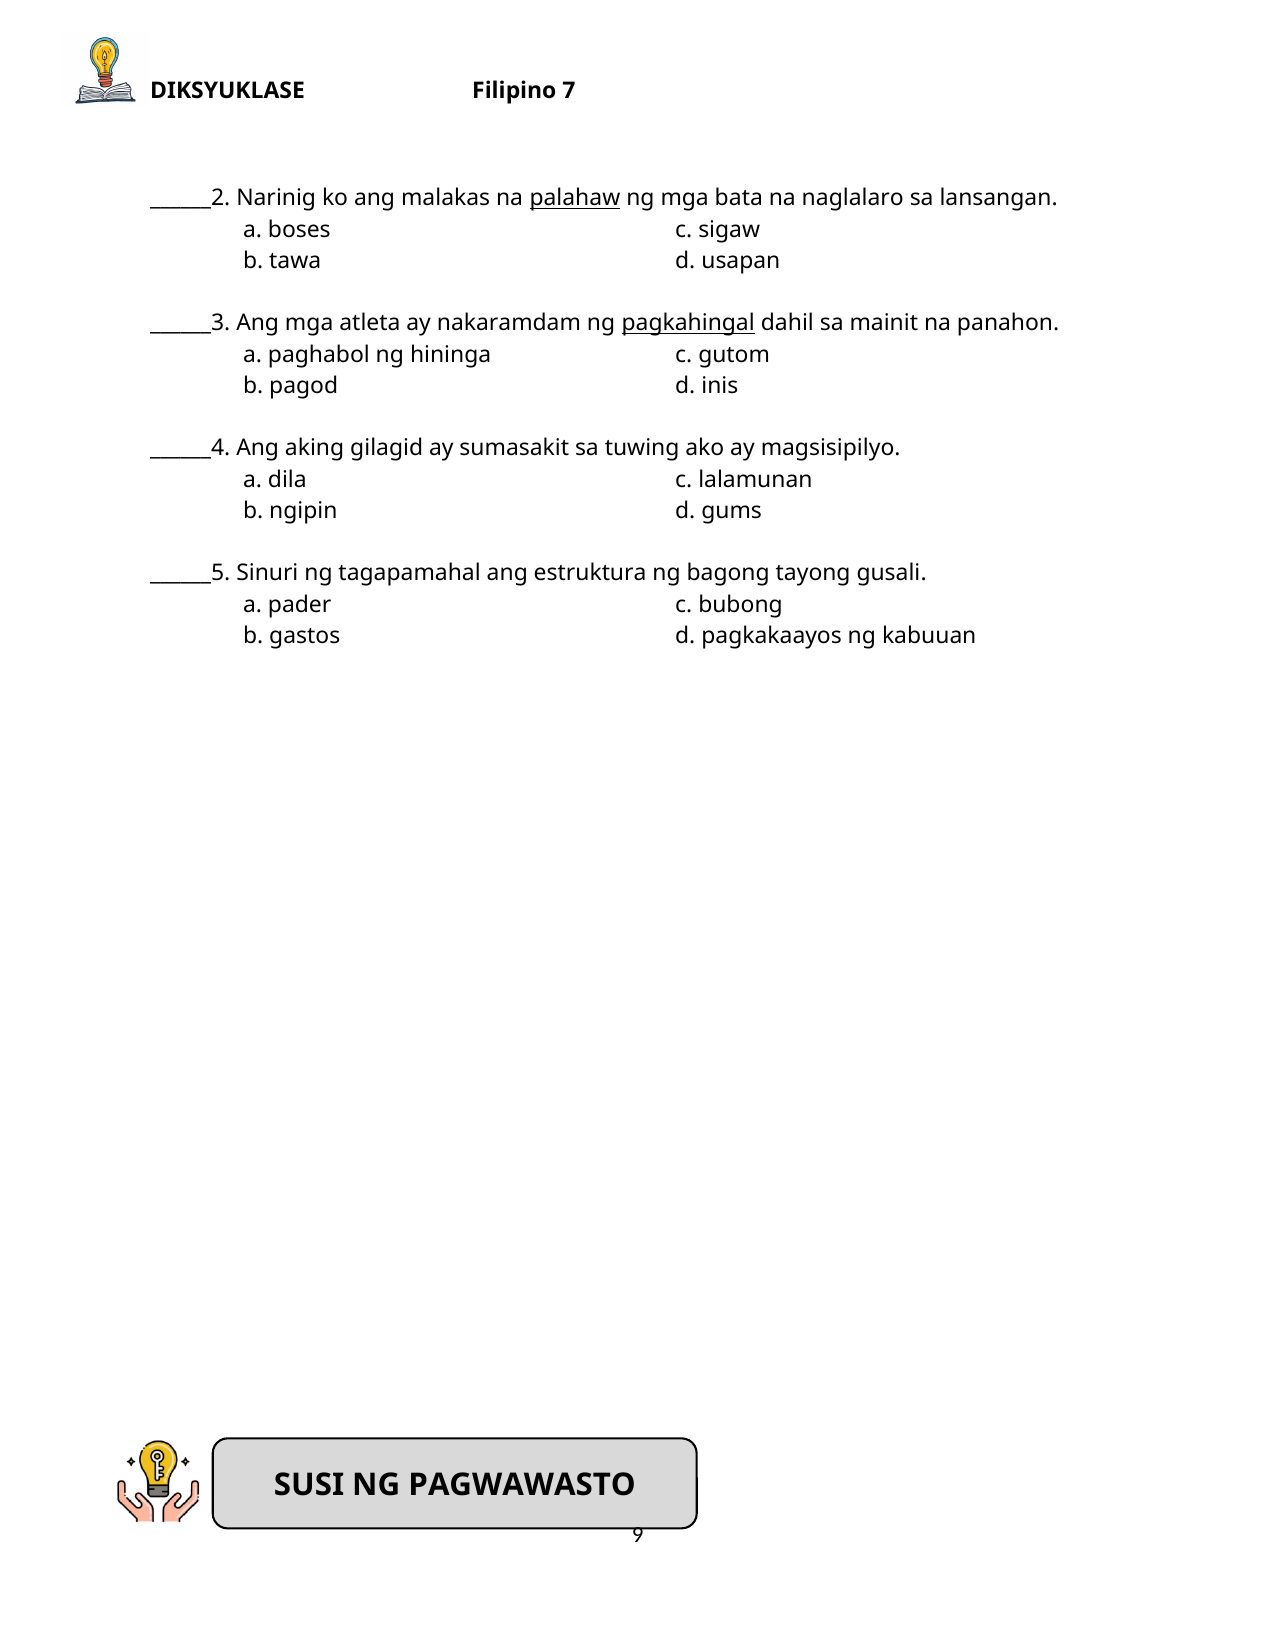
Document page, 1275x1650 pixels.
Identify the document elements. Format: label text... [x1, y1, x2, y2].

text ______3. Ang mga atleta ay nakaramdam ng pagkahingal dahil sa mainit na panahon. [150, 306, 1125, 337]
text a. boses c. sigaw [150, 212, 1125, 244]
text ______4. Ang aking gilagid ay sumasakit sa tuwing ako ay magsisipilyo. [150, 431, 1125, 462]
text a. paghabol ng hininga c. gutom [150, 337, 1125, 369]
text a. dila c. lalamunan [150, 462, 1125, 494]
text ______5. Sinuri ng tagapamahal ang estruktura ng bagong tayong gusali. [150, 556, 1125, 587]
text b. gastos d. pagkakaayos ng kabuuan [150, 619, 1125, 650]
text b. pagod d. inis [150, 369, 1125, 400]
picture [62, 33, 150, 106]
text b. tawa d. usapan [150, 244, 1125, 275]
picture [111, 1434, 203, 1535]
text ______2. Narinig ko ang malakas na palahaw ng mga bata na naglalaro sa lansangan. [150, 181, 1125, 212]
text a. pader c. bubong [150, 587, 1125, 619]
text b. ngipin d. gums [150, 494, 1125, 525]
